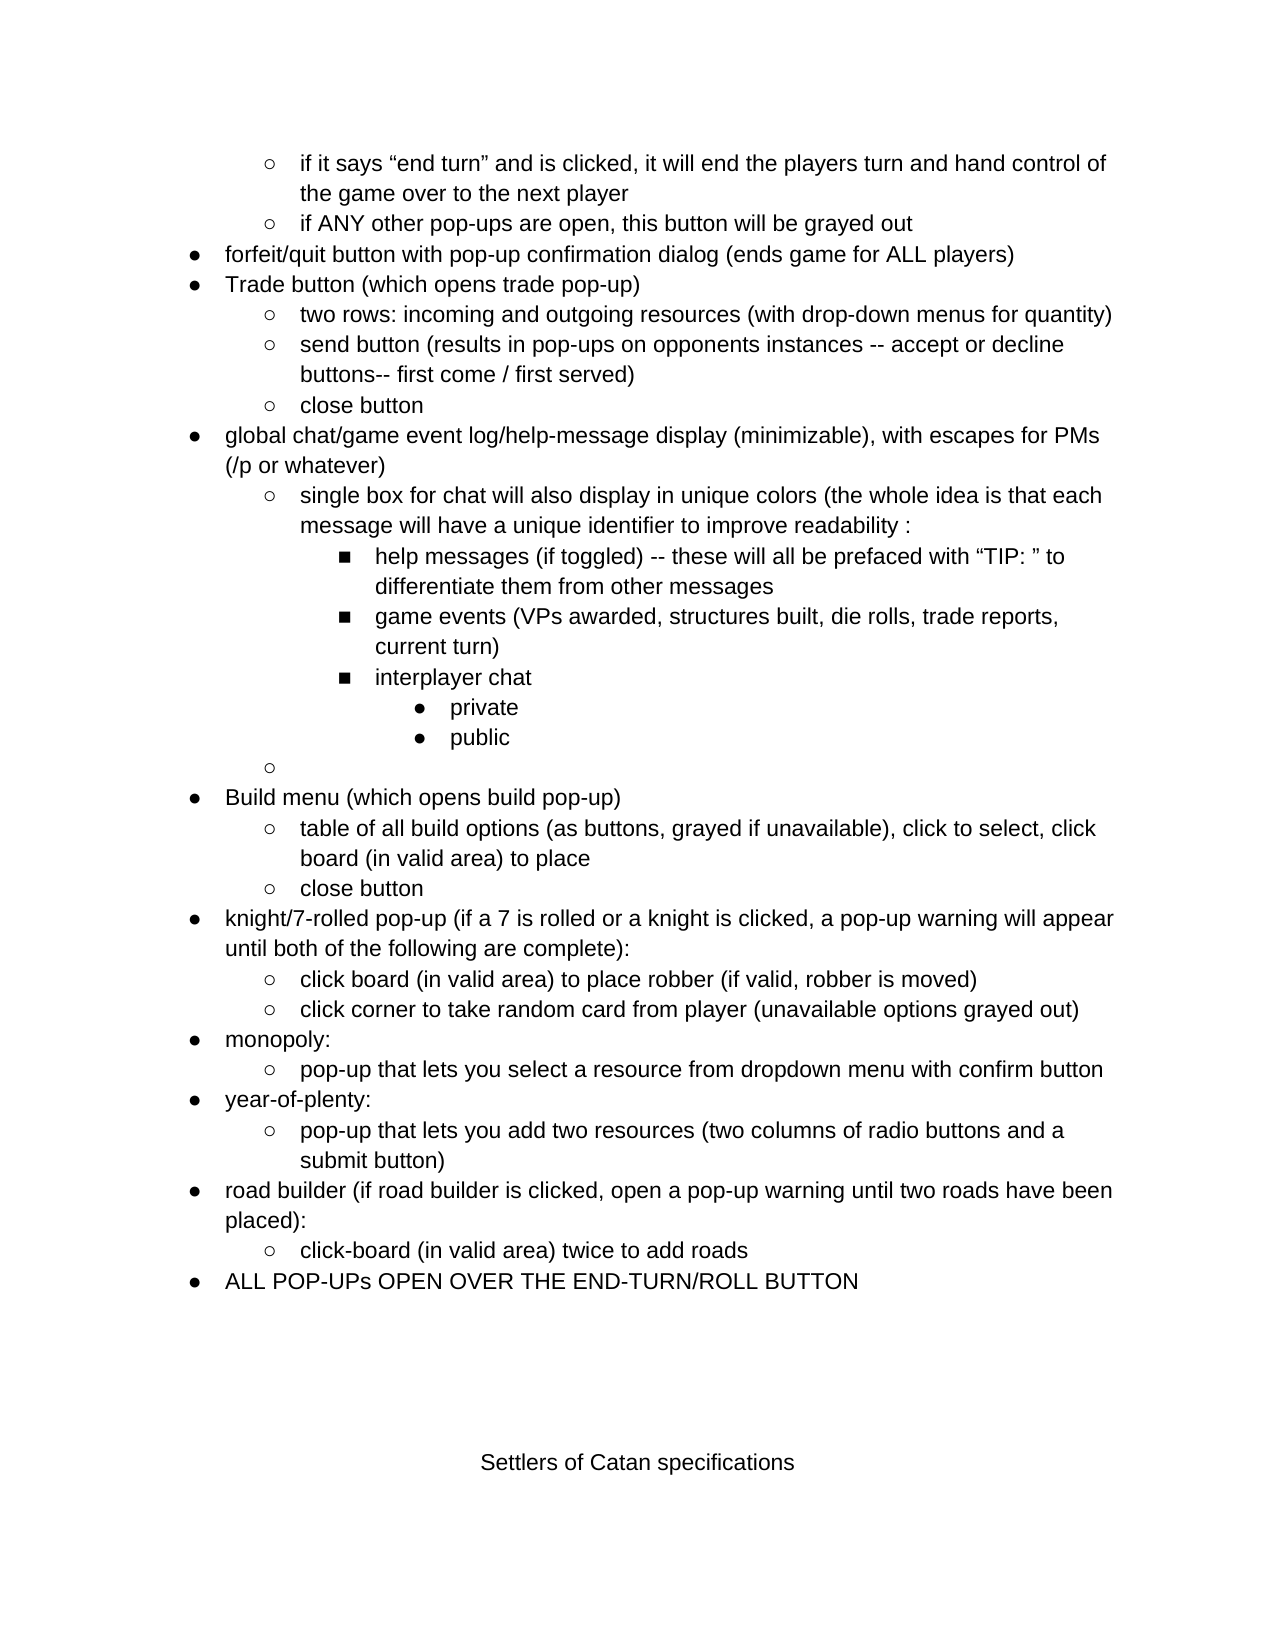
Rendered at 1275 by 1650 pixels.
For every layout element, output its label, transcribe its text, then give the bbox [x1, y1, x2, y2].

list click board (in valid area) to place robber (if valid, robber is moved) [263, 966, 1125, 992]
list public [413, 724, 1125, 750]
list monopoly: [188, 1026, 1125, 1052]
list two rows: incoming and outgoing resources (with drop-down menus for quantity) [263, 301, 1125, 327]
list send button (results in pop-ups on opponents instances -- accept or decline buttons-- first come / first served) [263, 331, 1125, 388]
list pop-up that lets you add two resources (two columns of radio buttons and a submit button) [263, 1117, 1125, 1173]
list interplayer chat [338, 663, 1125, 690]
list help messages (if toggled) -- these will all be prefaced with “TIP: ” to differentiate them from other messages [338, 543, 1125, 599]
list ALL POP-UPs OPEN OVER THE END-TURN/ROLL BUTTON [188, 1268, 1125, 1294]
list forfeit/quit button with pop-up confirmation dialog (ends game for ALL players) [188, 241, 1125, 267]
list game events (VPs awarded, structures built, die rolls, trade reports, current turn) [338, 603, 1125, 660]
list table of all build options (as buttons, grayed if unavailable), click to select, click board (in valid area) to place [263, 814, 1125, 871]
list Build menu (which opens build pop-up) [188, 784, 1125, 811]
list close button [263, 875, 1125, 901]
list private [413, 694, 1125, 720]
list if ANY other pop-ups are open, this button will be grayed out [263, 210, 1125, 237]
list close button [263, 392, 1125, 418]
list Trade button (which opens trade pop-up) [188, 271, 1125, 297]
list year-of-plenty: [188, 1086, 1125, 1113]
text Settlers of Catan specifications [150, 1449, 1125, 1475]
list click corner to take random card from player (unavailable options grayed out) [263, 996, 1125, 1022]
list global chat/game event log/help-message display (minimizable), with escapes for PMs (/p or whatever) [188, 422, 1125, 478]
list if it says “end turn” and is clicked, it will end the players turn and hand control of the game over to the next player [263, 150, 1125, 207]
list road builder (if road builder is clicked, open a pop-up warning until two roads have been placed): [188, 1177, 1125, 1234]
list knight/7-rolled pop-up (if a 7 is rolled or a knight is clicked, a pop-up warning will appear until both of the following are complete): [188, 905, 1125, 962]
list single box for chat will also display in unique colors (the whole idea is that each message will have a unique identifier to improve readability : [263, 482, 1125, 539]
list click-board (in valid area) twice to add roads [263, 1237, 1125, 1264]
list pop-up that lets you select a resource from dropdown menu with confirm button [263, 1056, 1125, 1083]
